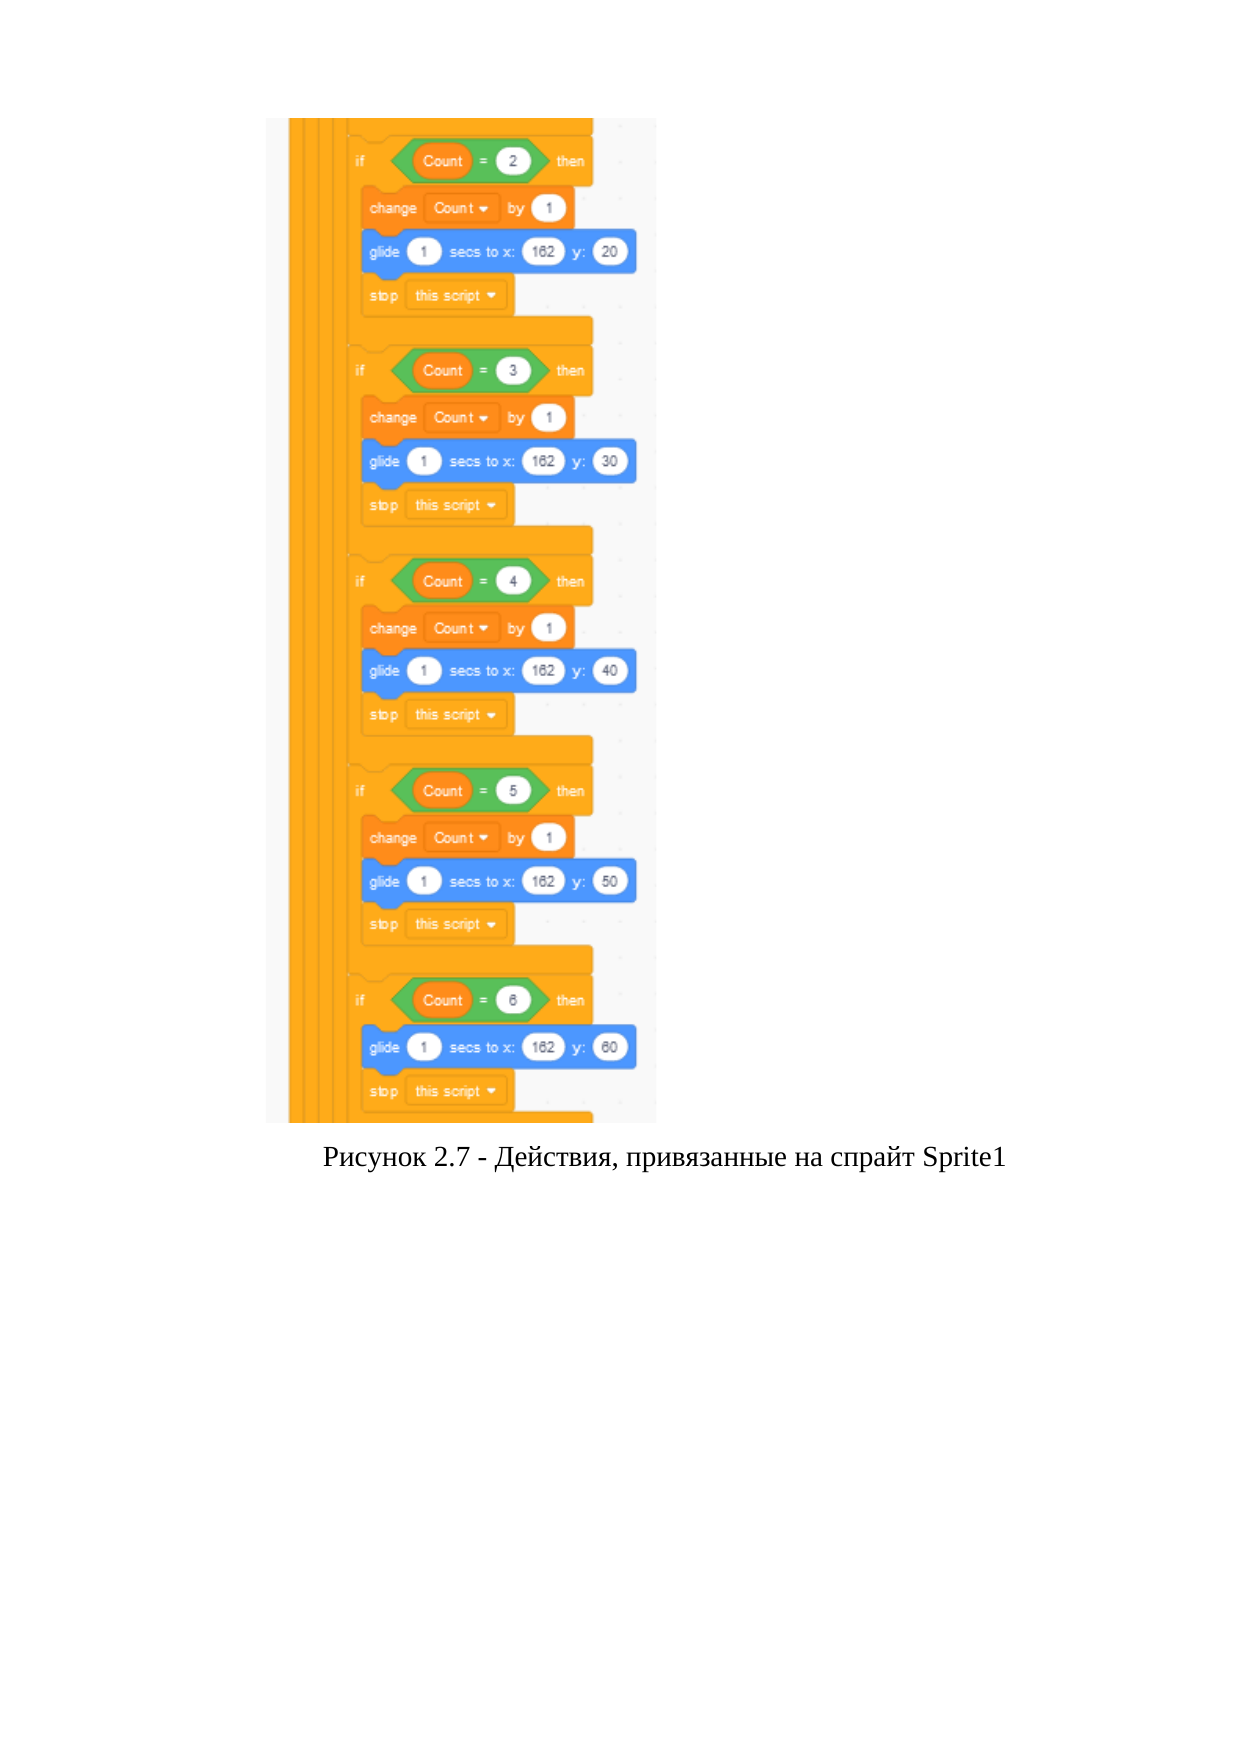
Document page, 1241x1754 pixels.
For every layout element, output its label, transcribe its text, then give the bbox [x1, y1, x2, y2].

picture [265, 118, 657, 1123]
